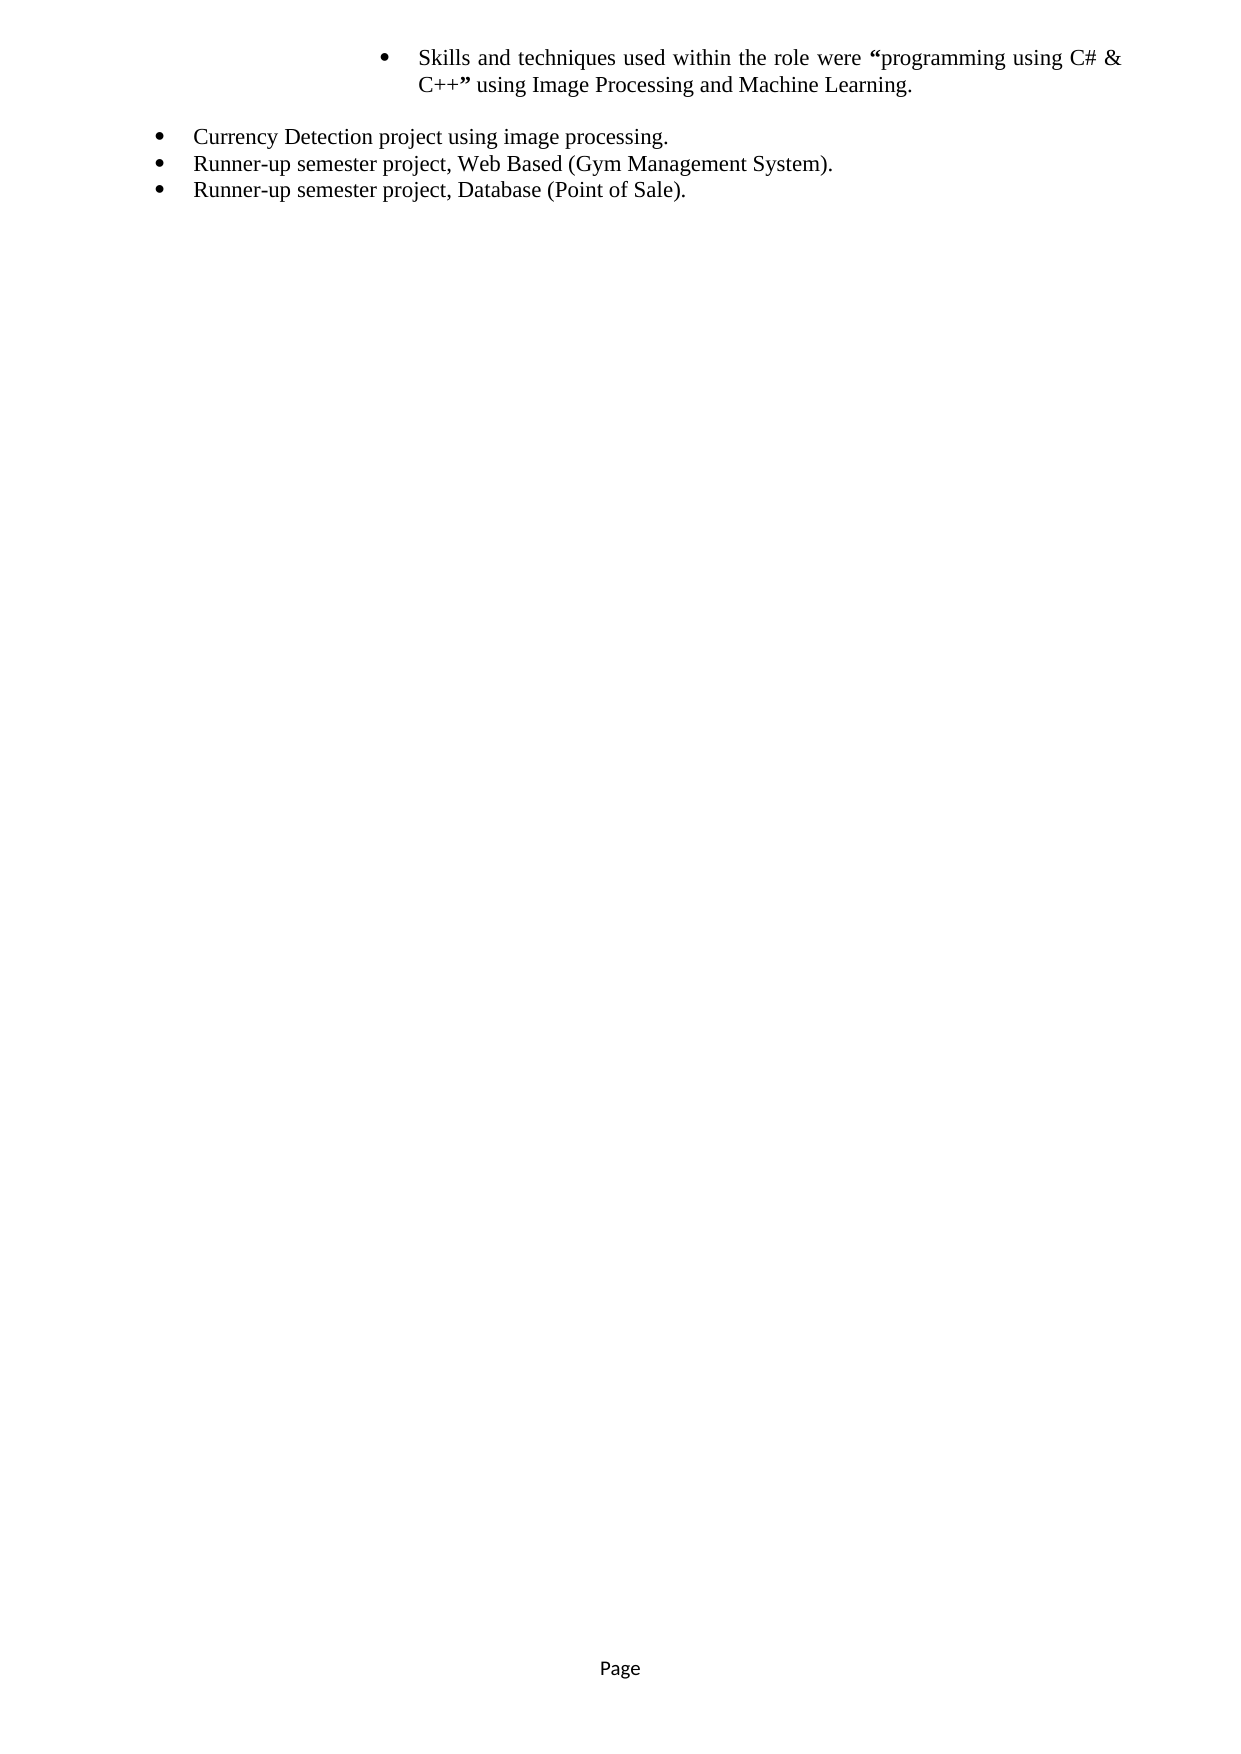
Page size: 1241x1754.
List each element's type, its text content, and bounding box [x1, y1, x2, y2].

list Runner-up semester project, Web Based (Gym Management System). [156, 150, 1122, 176]
list Currency Detection project using image processing. [156, 123, 1122, 150]
list Runner-up semester project, Database (Point of Sale). [156, 176, 1122, 202]
list Skills and techniques used within the role were “programming using C# & C++” using Image Processing and Machine Learning. [381, 44, 1122, 97]
